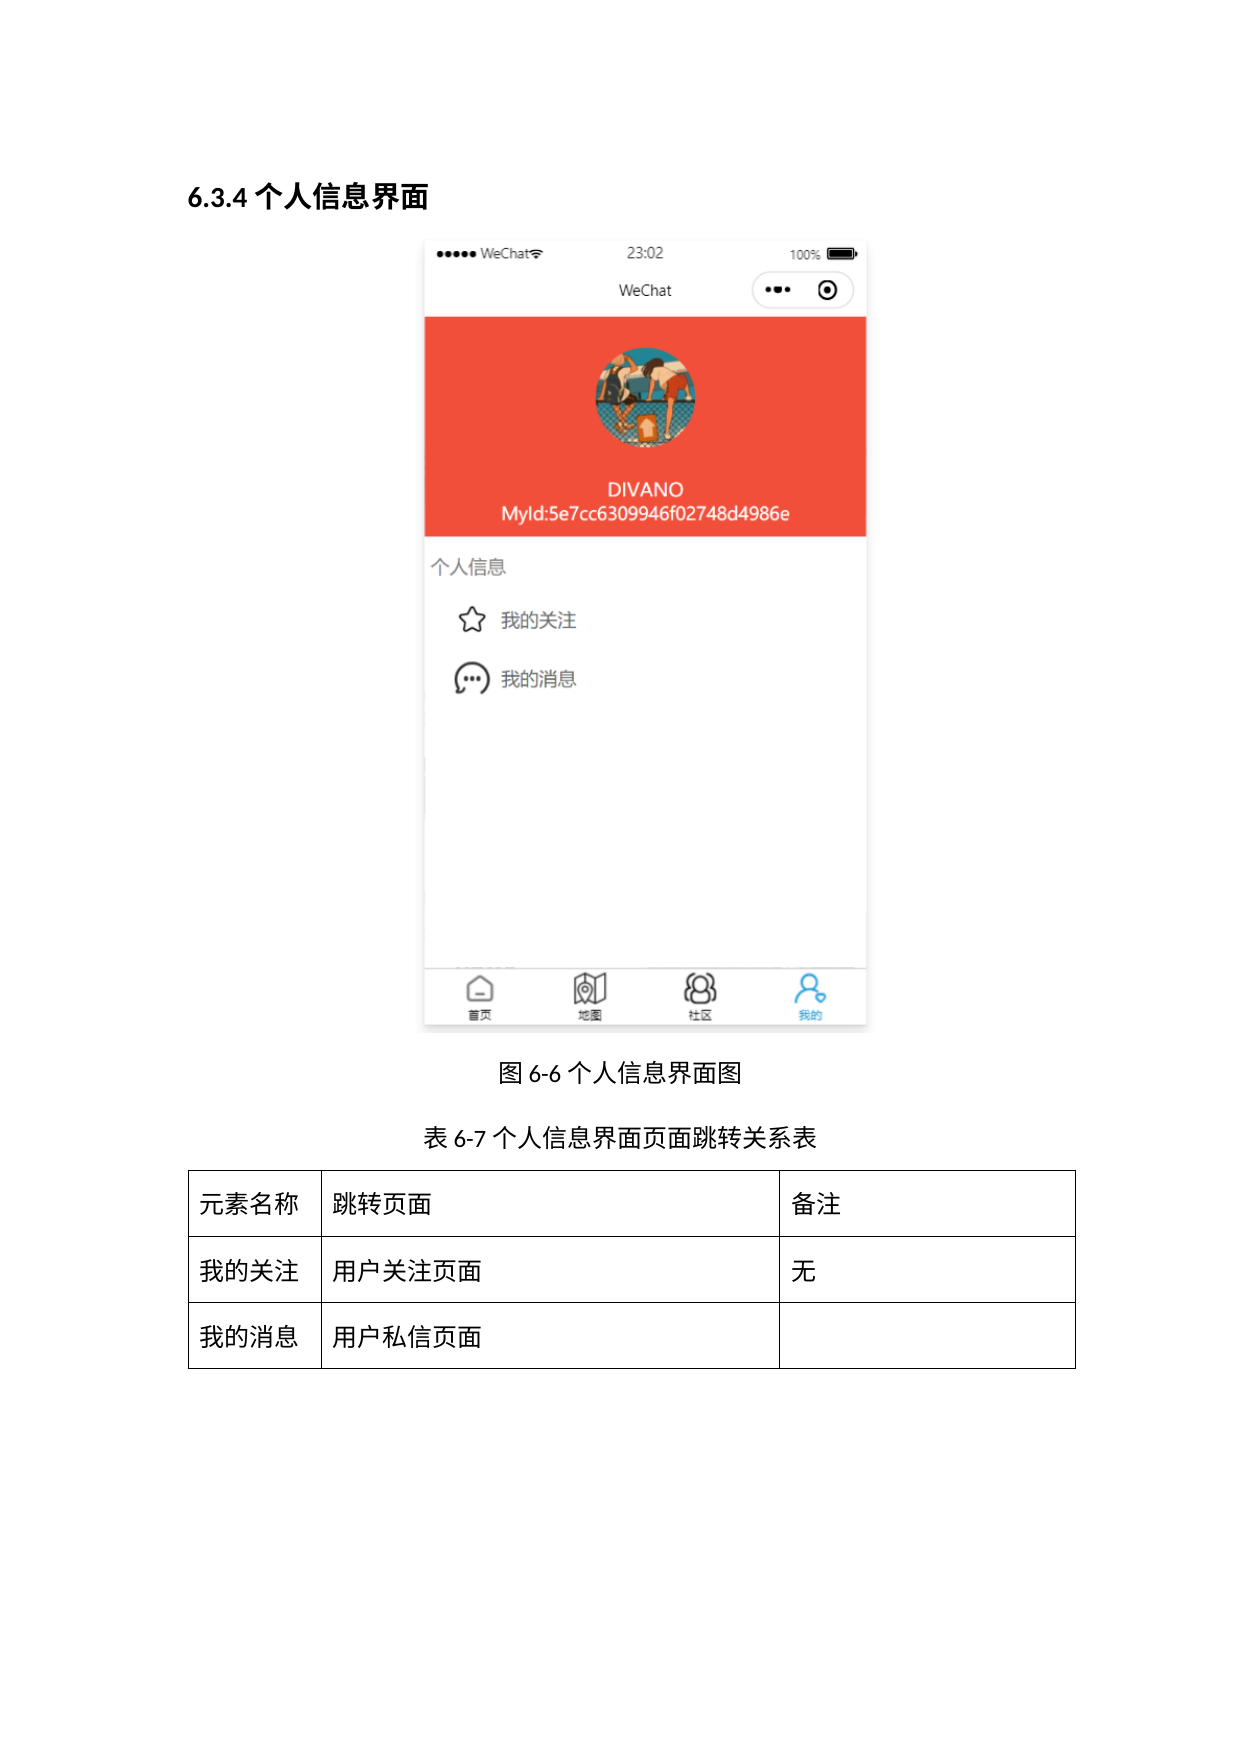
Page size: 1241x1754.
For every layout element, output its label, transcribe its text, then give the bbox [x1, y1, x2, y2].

text 表6-7 个人信息界面页面跳转关系表 [187, 1104, 1053, 1169]
table_cell 用户私信页面 [322, 1303, 779, 1368]
table_cell 用户关注页面 [322, 1237, 779, 1302]
table_cell 我的关注 [189, 1237, 321, 1302]
table_header 跳转页面 [322, 1171, 779, 1236]
picture [414, 227, 876, 1033]
table_header 元素名称 [189, 1171, 321, 1236]
table_header 备注 [780, 1171, 1075, 1236]
subtitle 6.3.4 个人信息界面 [187, 162, 1053, 227]
table_cell [780, 1303, 1075, 1368]
table_cell 无 [780, 1237, 1075, 1302]
text 图6-6 个人信息界面图 [187, 1039, 1053, 1104]
table_cell 我的消息 [189, 1303, 321, 1368]
